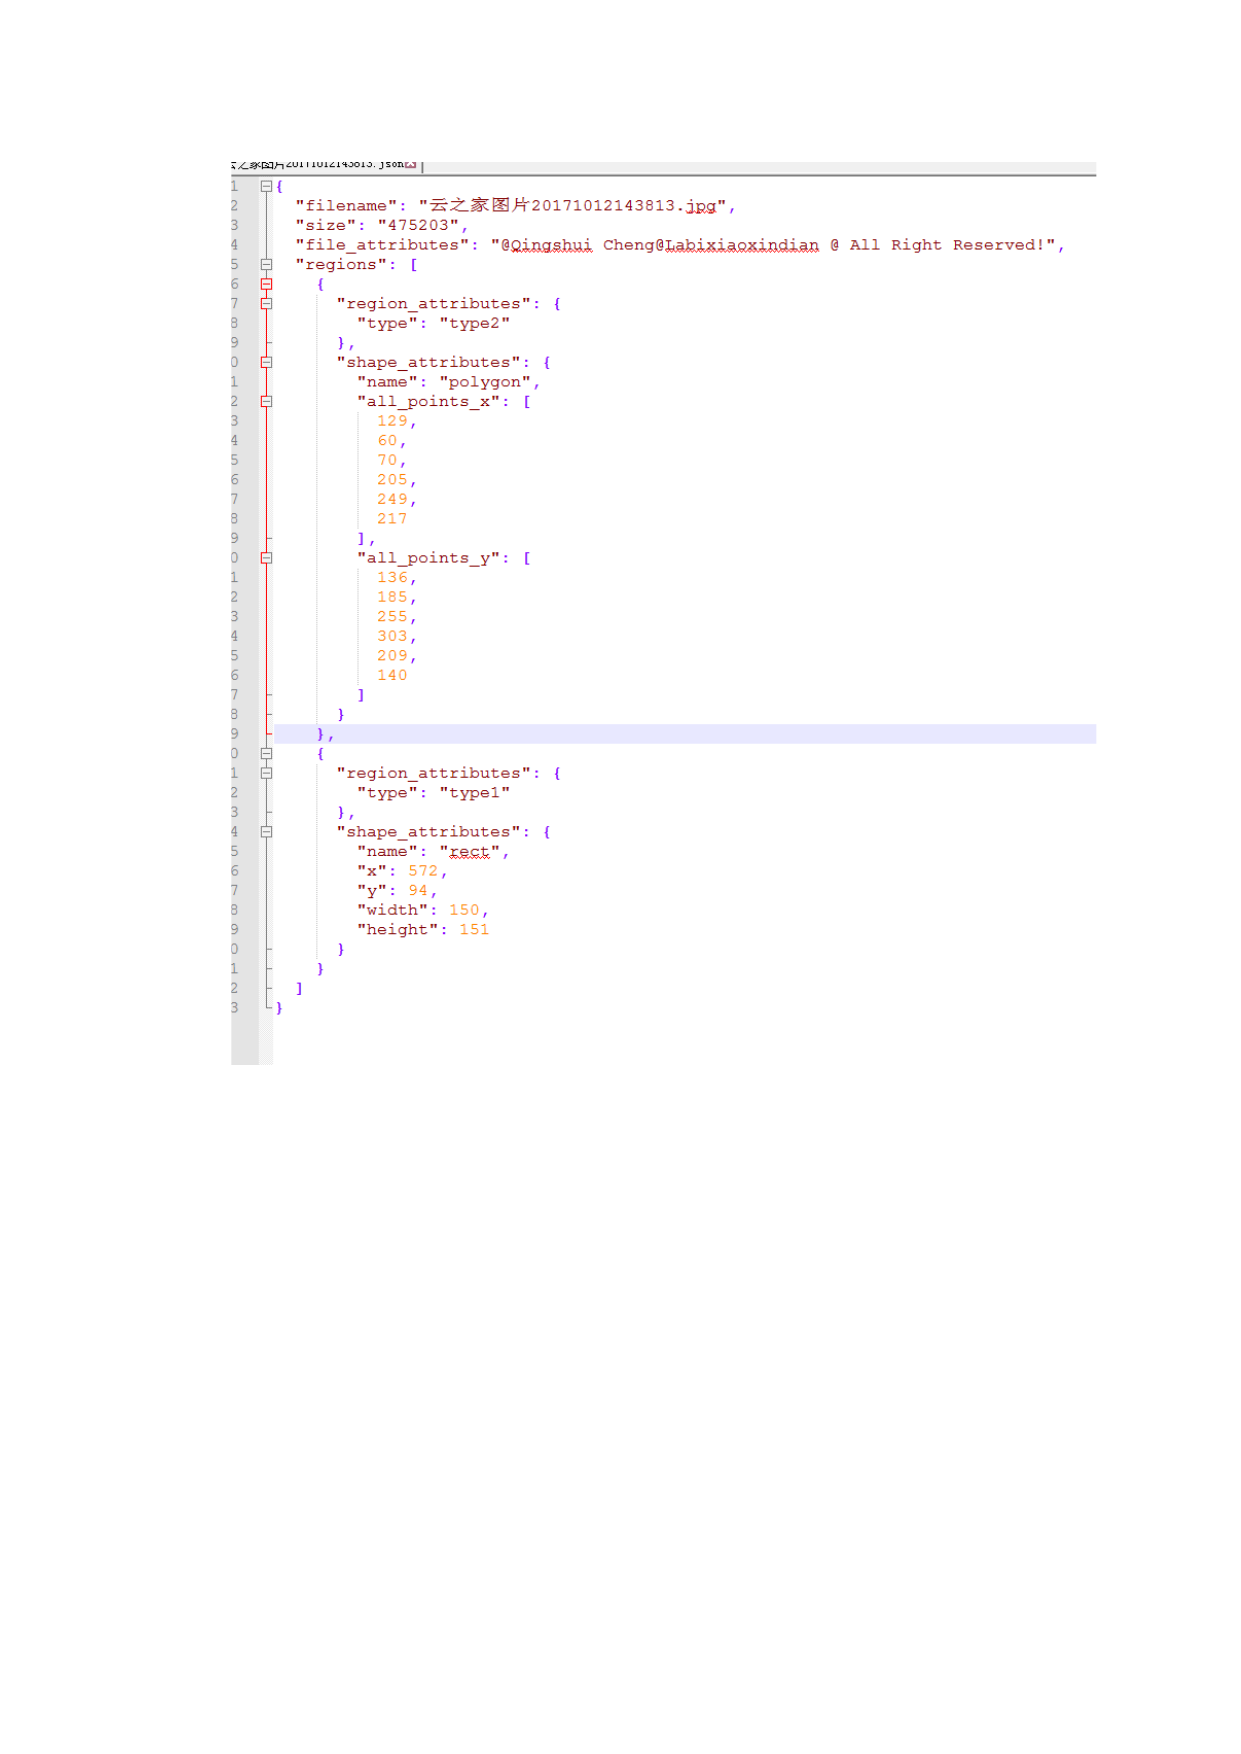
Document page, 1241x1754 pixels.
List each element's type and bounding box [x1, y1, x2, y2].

picture [231, 162, 1097, 1065]
